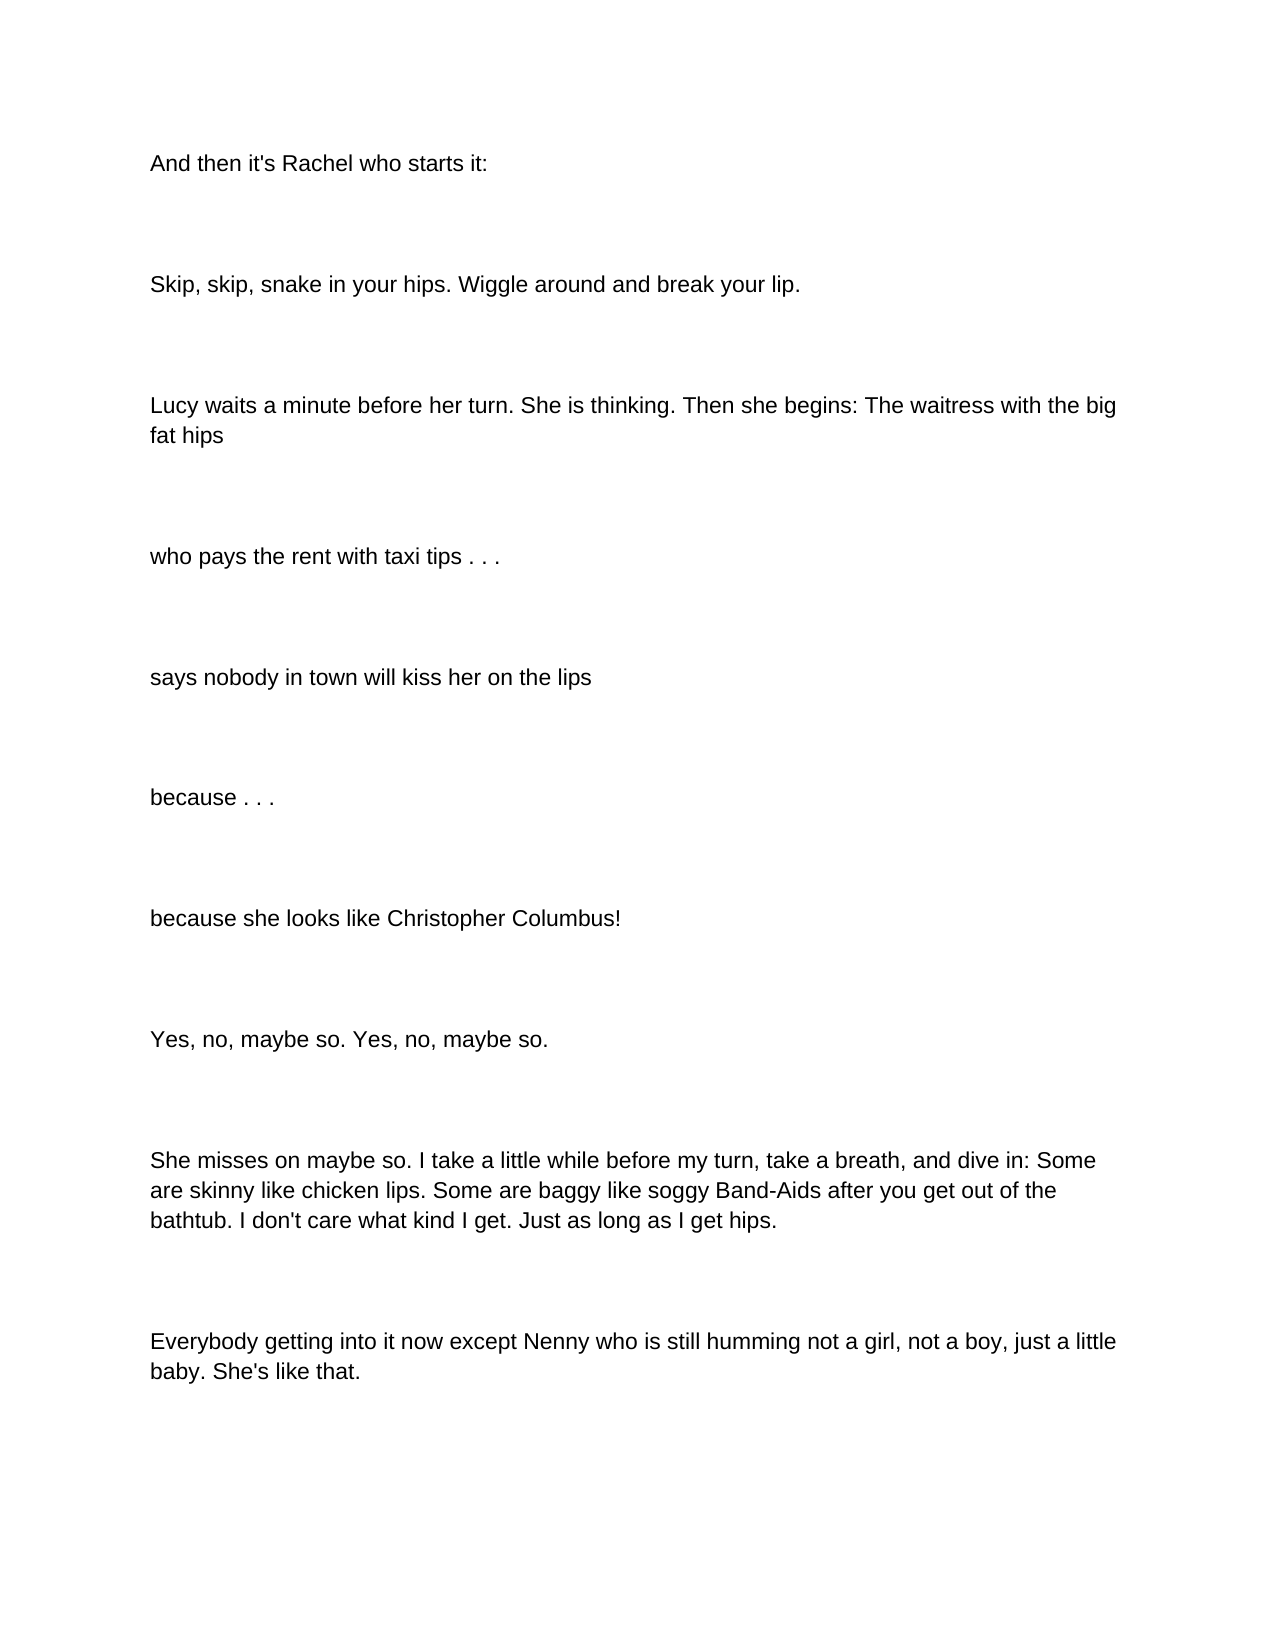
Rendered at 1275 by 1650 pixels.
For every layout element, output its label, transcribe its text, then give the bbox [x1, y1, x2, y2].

text because she looks like Christopher Columbus! [150, 905, 1125, 932]
text Everybody getting into it now except Nenny who is still humming not a girl, not a boy, just a little baby. She's like that. [150, 1328, 1125, 1385]
text because . . . [150, 784, 1125, 811]
text who pays the rent with taxi tips . . . [150, 543, 1125, 569]
text And then it's Rachel who starts it: [150, 150, 1125, 176]
text Lucy waits a minute before her turn. She is thinking. Then she begins: The waitress with the big fat hips [150, 392, 1125, 448]
text She misses on maybe so. I take a little while before my turn, take a breath, and dive in: Some are skinny like chicken lips. Some are baggy like soggy Band-Aids after you get out of the bathtub. I don't care what kind I get. Just as long as I get hips. [150, 1147, 1125, 1234]
text Yes, no, maybe so. Yes, no, maybe so. [150, 1026, 1125, 1052]
text Skip, skip, snake in your hips. Wiggle around and break your lip. [150, 271, 1125, 297]
text says nobody in town will kiss her on the lips [150, 663, 1125, 690]
